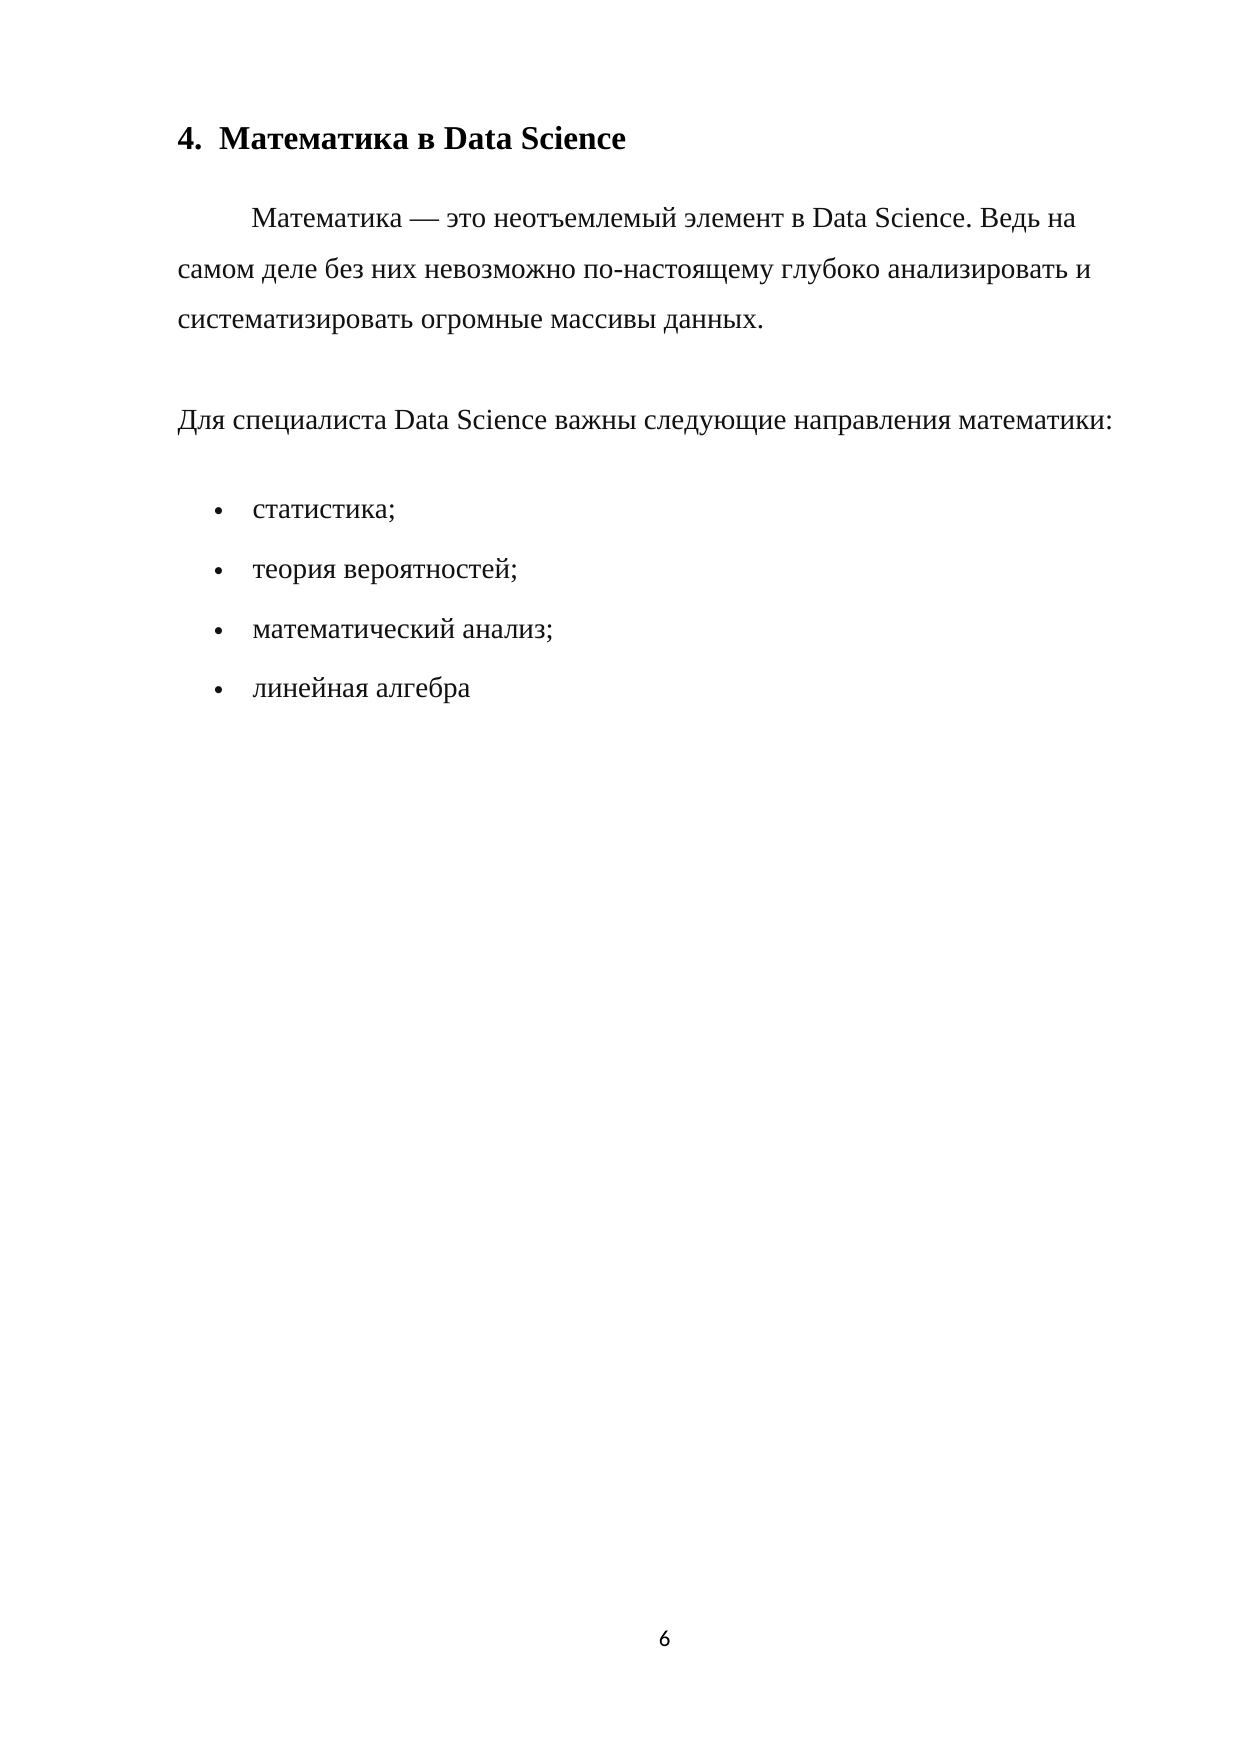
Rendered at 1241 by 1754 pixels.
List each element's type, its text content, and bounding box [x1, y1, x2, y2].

list 4. Математика в Data Science [177, 118, 1152, 156]
list статистика; [215, 491, 1152, 525]
list теория вероятностей; [215, 551, 1152, 584]
list математический анализ; [215, 611, 1152, 644]
list линейная алгебра [215, 670, 1152, 704]
text Математика — это неотъемлемый элемент в Data Science. Ведь на самом деле без них невозможно по-настоящему глубоко анализировать и систематизировать огромные массивы данных. Для специалиста Data Science важны следующие направления математики: [177, 201, 1152, 477]
